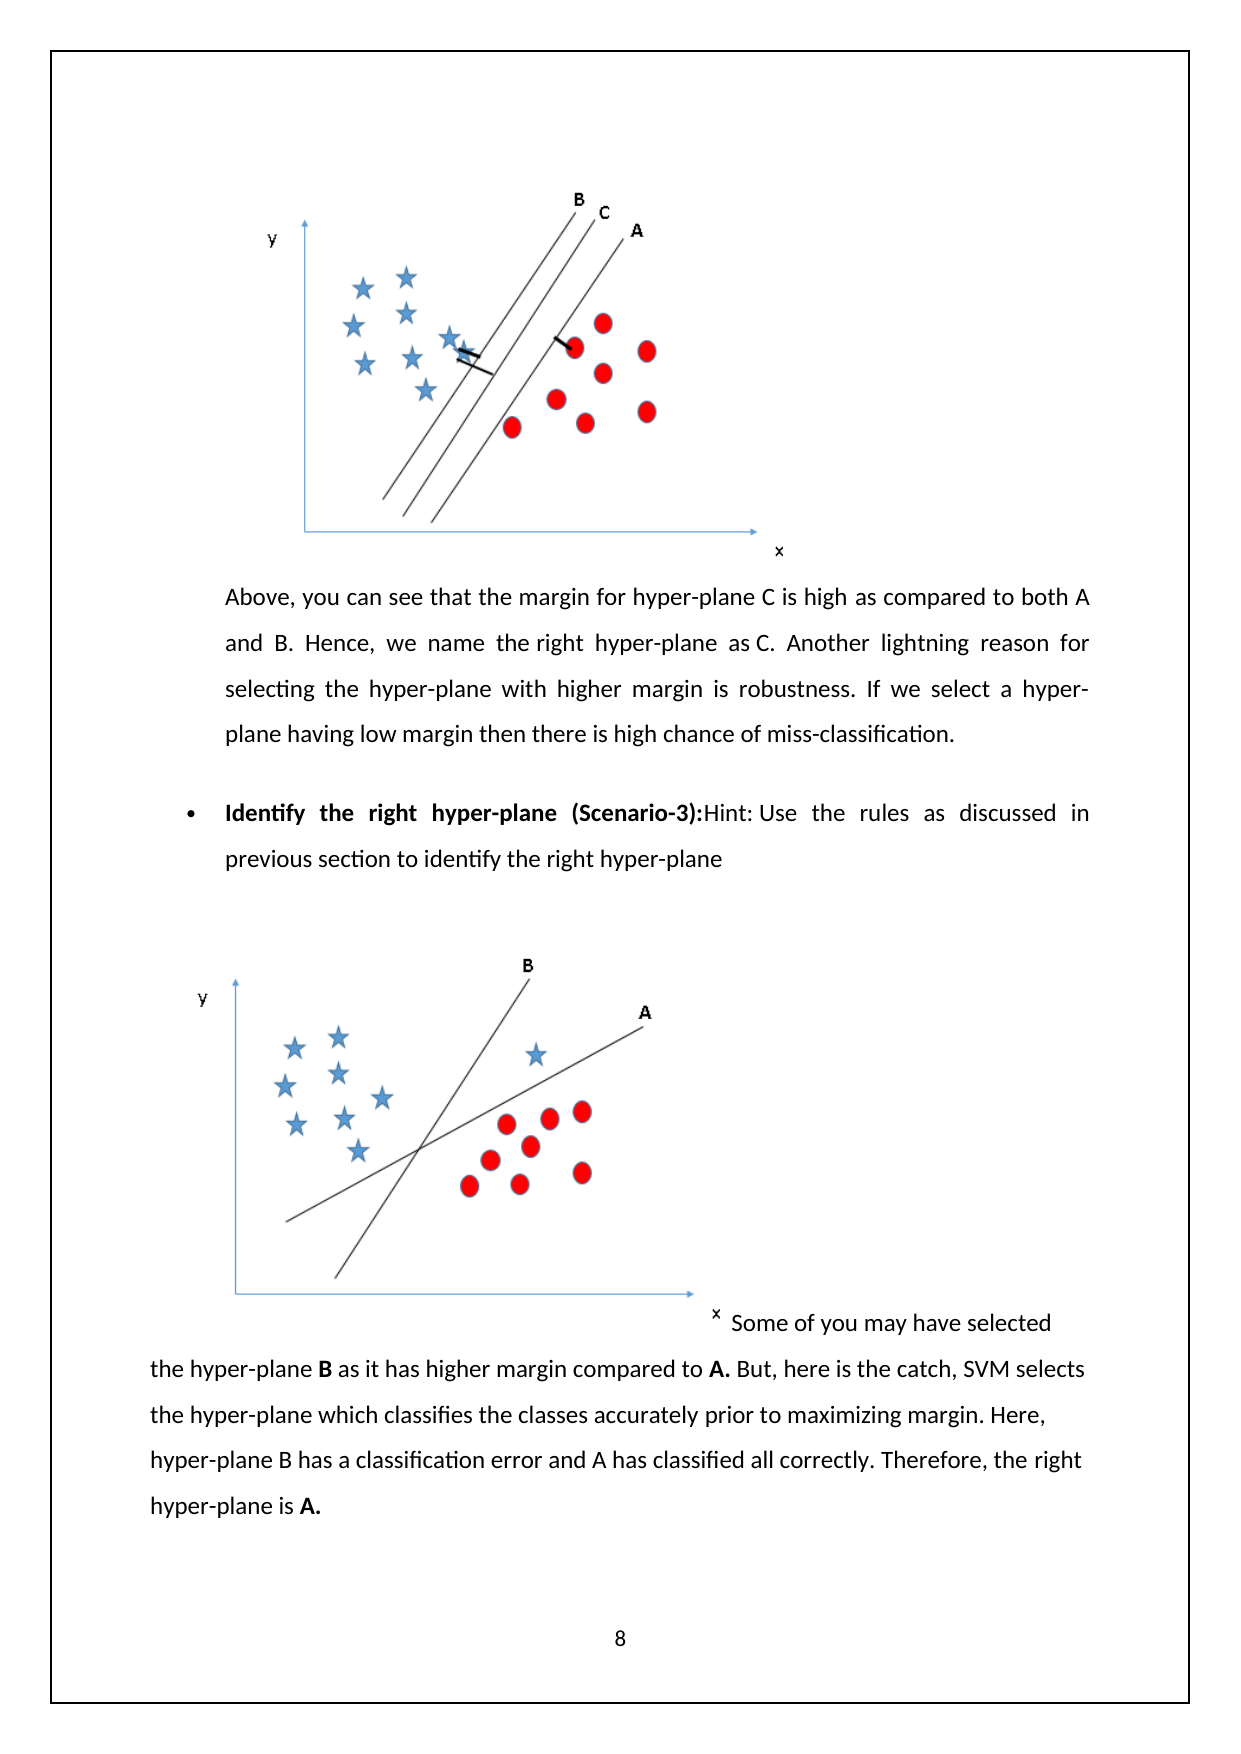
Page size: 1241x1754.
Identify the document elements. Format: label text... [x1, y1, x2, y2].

picture [225, 150, 796, 567]
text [225, 150, 1090, 749]
picture [150, 917, 732, 1332]
list Identify the right hyper-plane (Scenario-3):Hint: Use the rules as discussed in previous section to identify the right hyper-plane [187, 797, 1090, 873]
